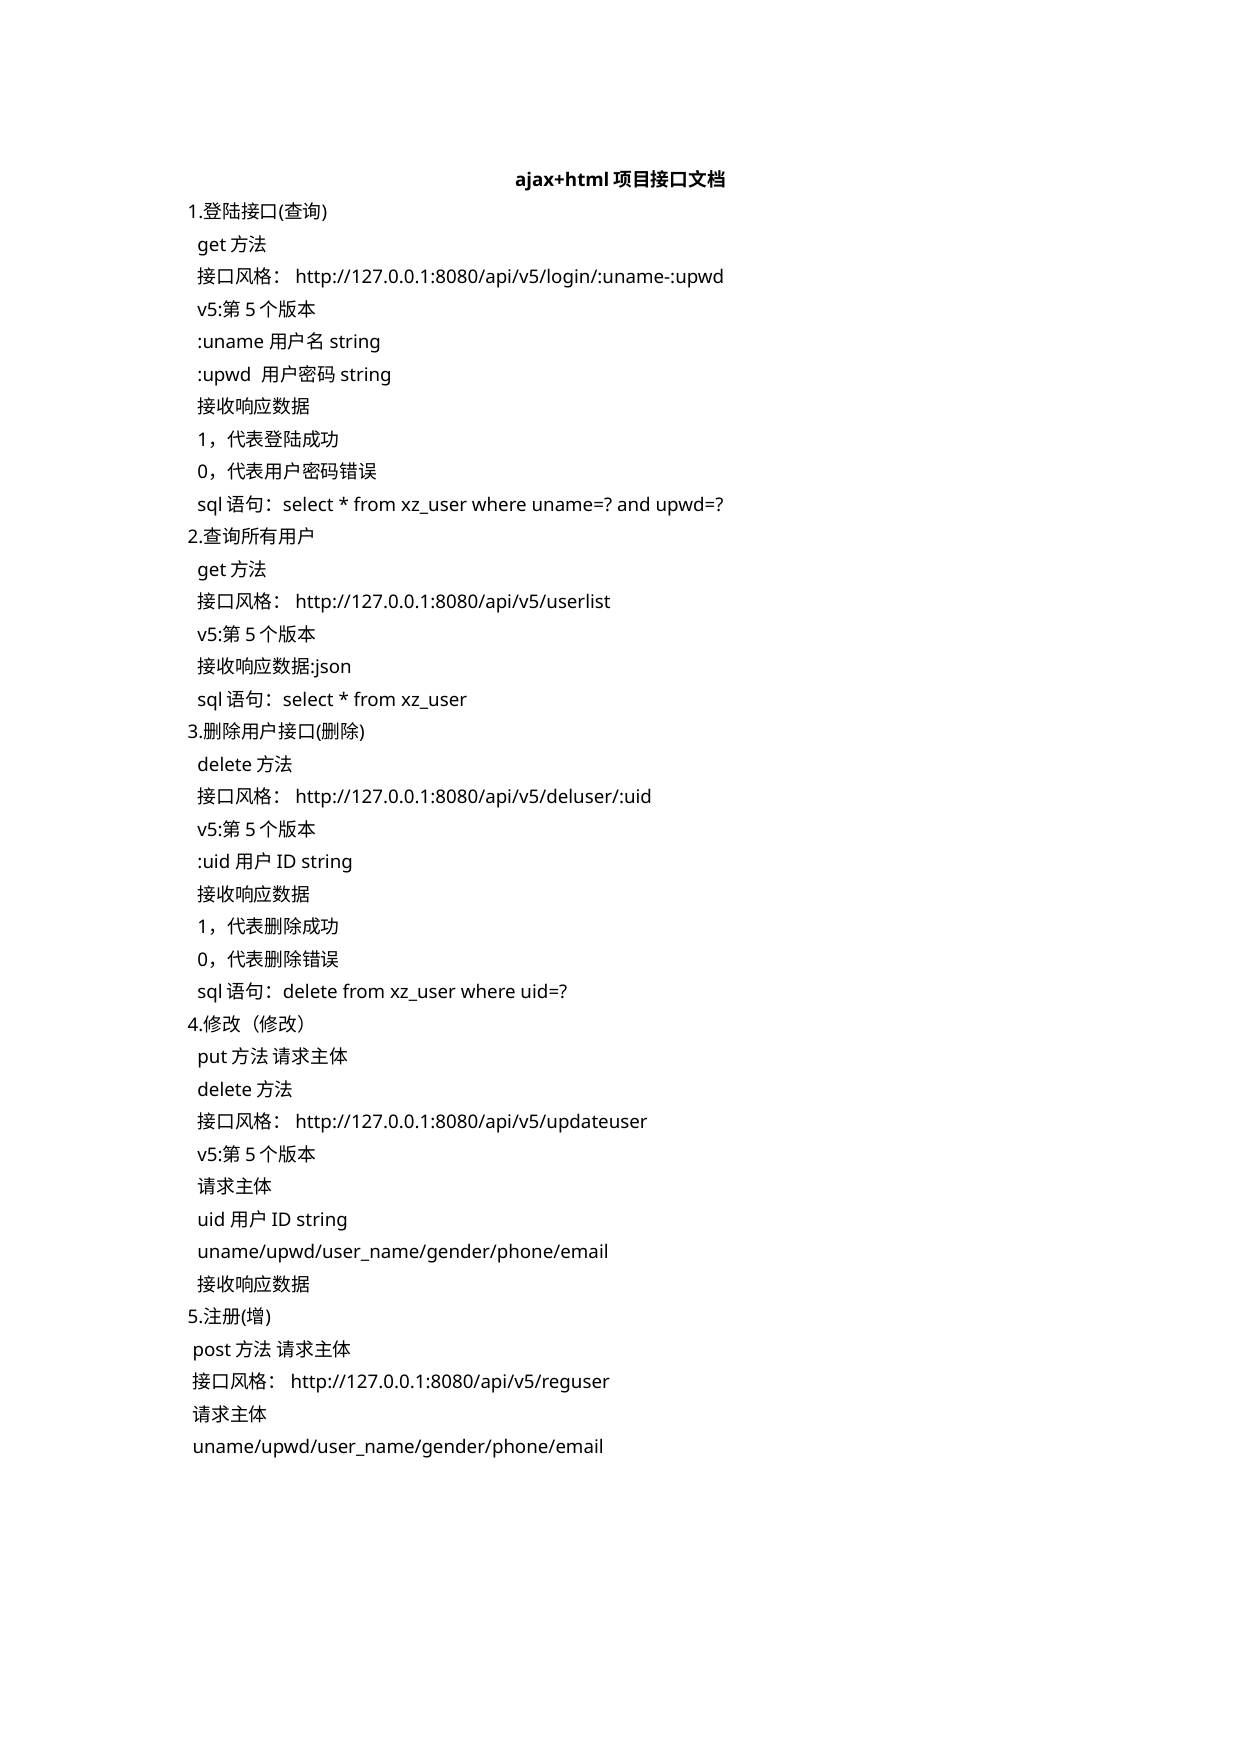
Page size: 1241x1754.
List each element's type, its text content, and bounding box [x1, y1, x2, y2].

text 接口风格： http://127.0.0.1:8080/api/v5/reguser [187, 1364, 1053, 1397]
text 5.注册(增) [187, 1299, 1053, 1332]
text 0，代表删除错误 [187, 942, 1053, 974]
text put方法 请求主体 [187, 1039, 1053, 1072]
text sql语句：delete from xz_user where uid=? [187, 974, 1053, 1007]
text ajax+html项目接口文档 [187, 162, 1053, 194]
text 3.删除用户接口(删除) [187, 714, 1053, 747]
text post方法 请求主体 [187, 1332, 1053, 1364]
text delete方法 [187, 1072, 1053, 1104]
text v5:第5个版本 [187, 1137, 1053, 1169]
text v5:第5个版本 [187, 812, 1053, 844]
text v5:第5个版本 [187, 292, 1053, 324]
text 2.查询所有用户 [187, 519, 1053, 552]
text 接收响应数据 [187, 877, 1053, 909]
text :uid 用户ID string [187, 844, 1053, 877]
text 1.登陆接口(查询) [187, 194, 1053, 227]
text 接口风格： http://127.0.0.1:8080/api/v5/login/:uname-:upwd [187, 259, 1053, 292]
text 0，代表用户密码错误 [187, 454, 1053, 487]
text 请求主体 [187, 1397, 1053, 1429]
text uname/upwd/user_name/gender/phone/email [187, 1234, 1053, 1267]
text :upwd 用户密码 string [187, 357, 1053, 389]
text 接口风格： http://127.0.0.1:8080/api/v5/userlist [187, 584, 1053, 617]
text 接收响应数据 [187, 1267, 1053, 1299]
text get方法 [187, 227, 1053, 259]
text delete方法 [187, 747, 1053, 779]
text 接收响应数据:json [187, 649, 1053, 682]
text sql语句：select * from xz_user [187, 682, 1053, 714]
text 1，代表登陆成功 [187, 422, 1053, 454]
text uid 用户ID string [187, 1202, 1053, 1234]
text v5:第5个版本 [187, 617, 1053, 649]
text 接口风格： http://127.0.0.1:8080/api/v5/updateuser [187, 1104, 1053, 1137]
text get方法 [187, 552, 1053, 584]
text 请求主体 [187, 1169, 1053, 1202]
text 1，代表删除成功 [187, 909, 1053, 942]
text uname/upwd/user_name/gender/phone/email [187, 1429, 1053, 1462]
text :uname 用户名 string [187, 324, 1053, 357]
text 4.修改（修改） [187, 1007, 1053, 1039]
text 接口风格： http://127.0.0.1:8080/api/v5/deluser/:uid [187, 779, 1053, 812]
text sql语句：select * from xz_user where uname=? and upwd=? [187, 487, 1053, 519]
text 接收响应数据 [187, 389, 1053, 422]
